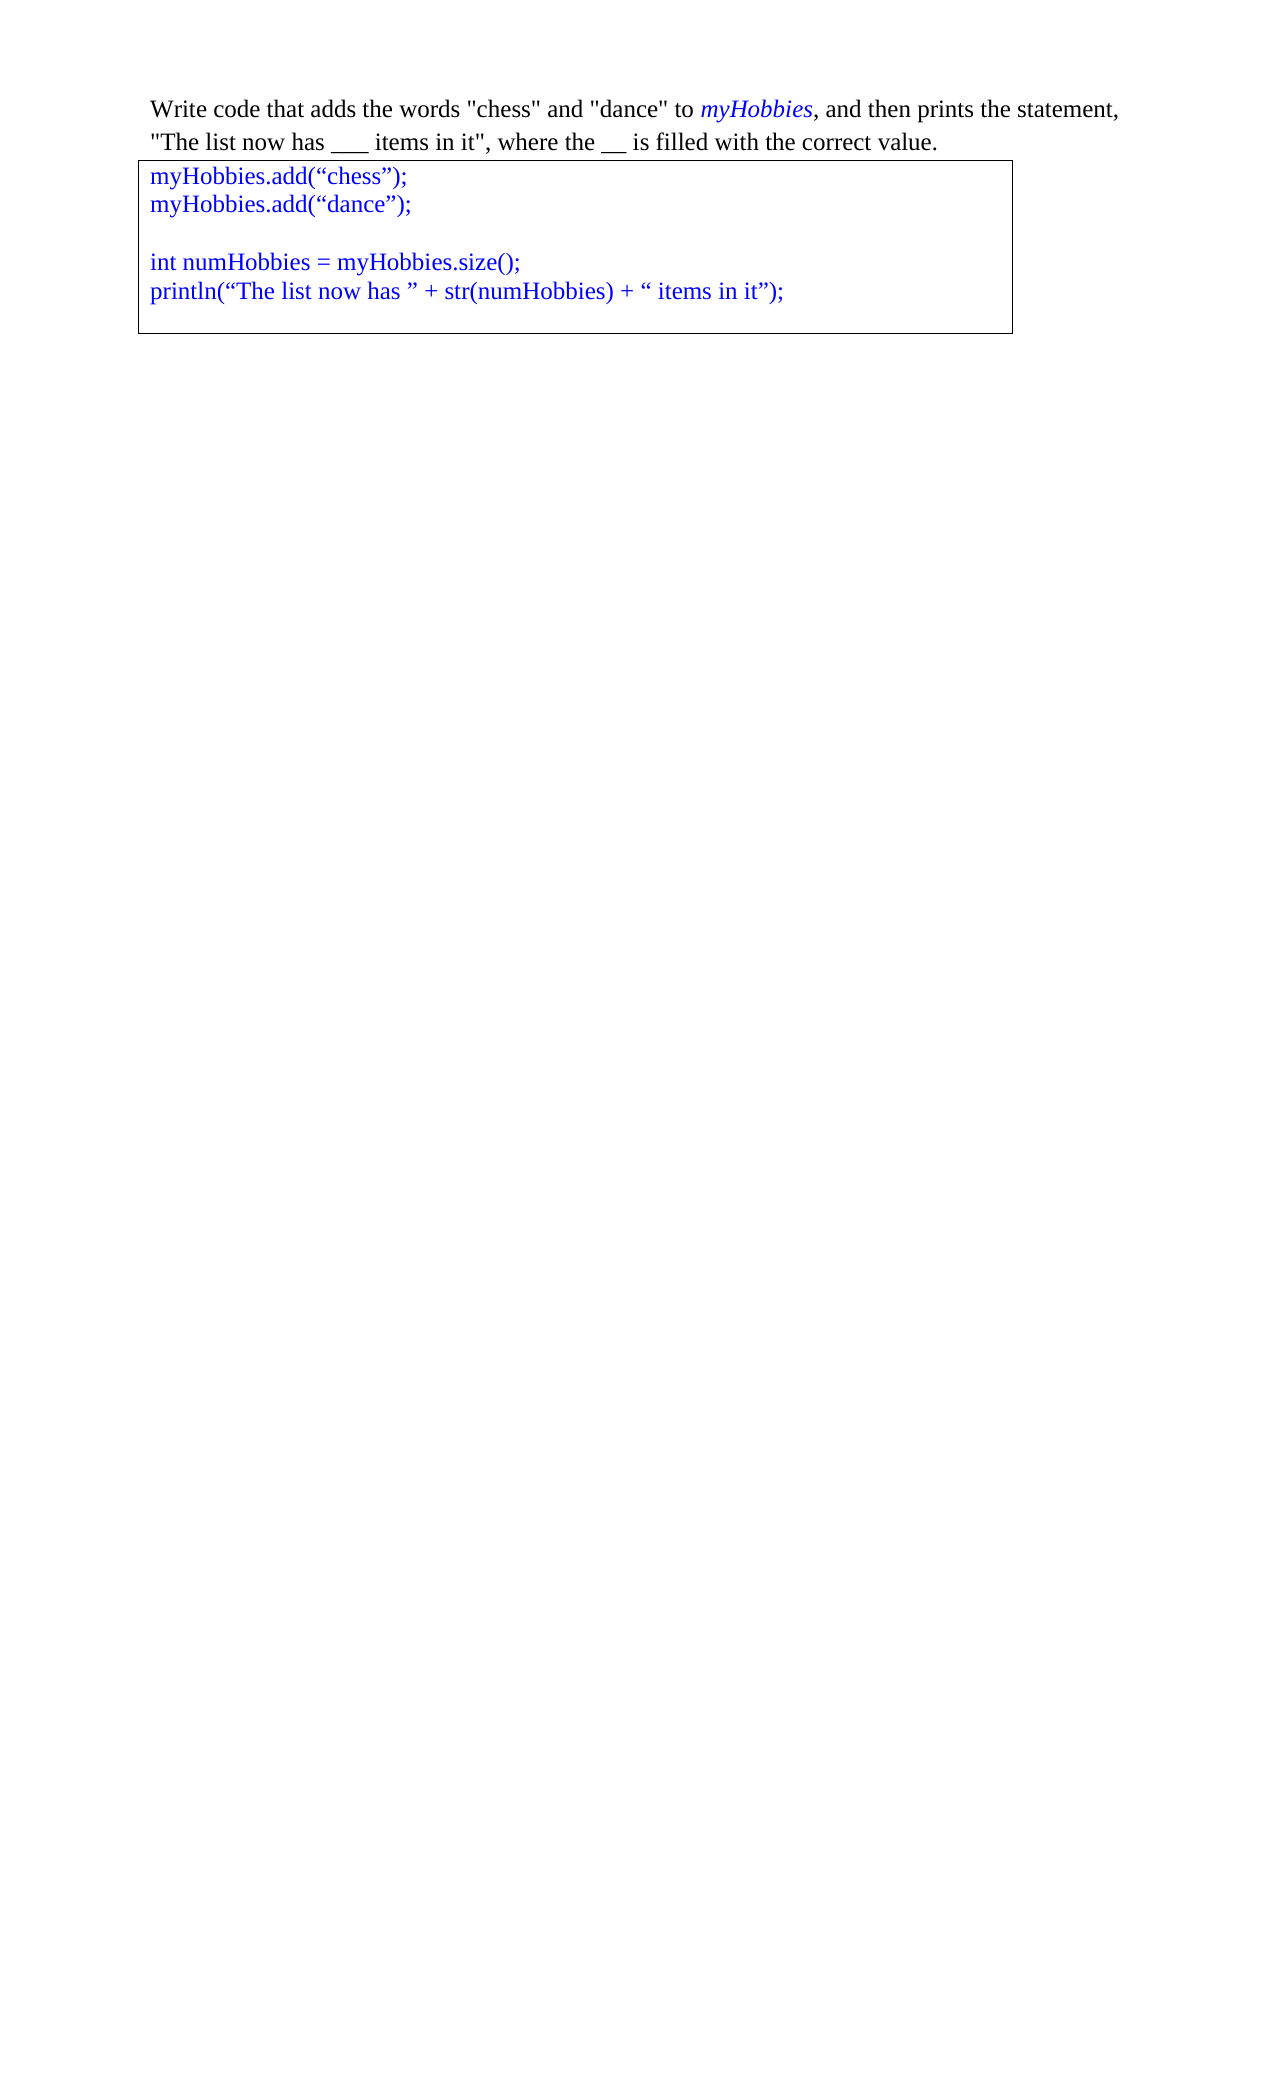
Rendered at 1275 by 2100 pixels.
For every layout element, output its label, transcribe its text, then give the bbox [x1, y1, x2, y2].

text Write code that adds the words "chess" and "dance" to myHobbies, and then prints the statement, "The list now has ___ items in it", where the __ is filled with the correct value. [150, 94, 1196, 156]
table_header myHobbies.add(“chess”); myHobbies.add(“dance”); int numHobbies = myHobbies.size(); println(“The list now has ” + str(numHobbies) + “ items in it”); [139, 161, 1012, 333]
